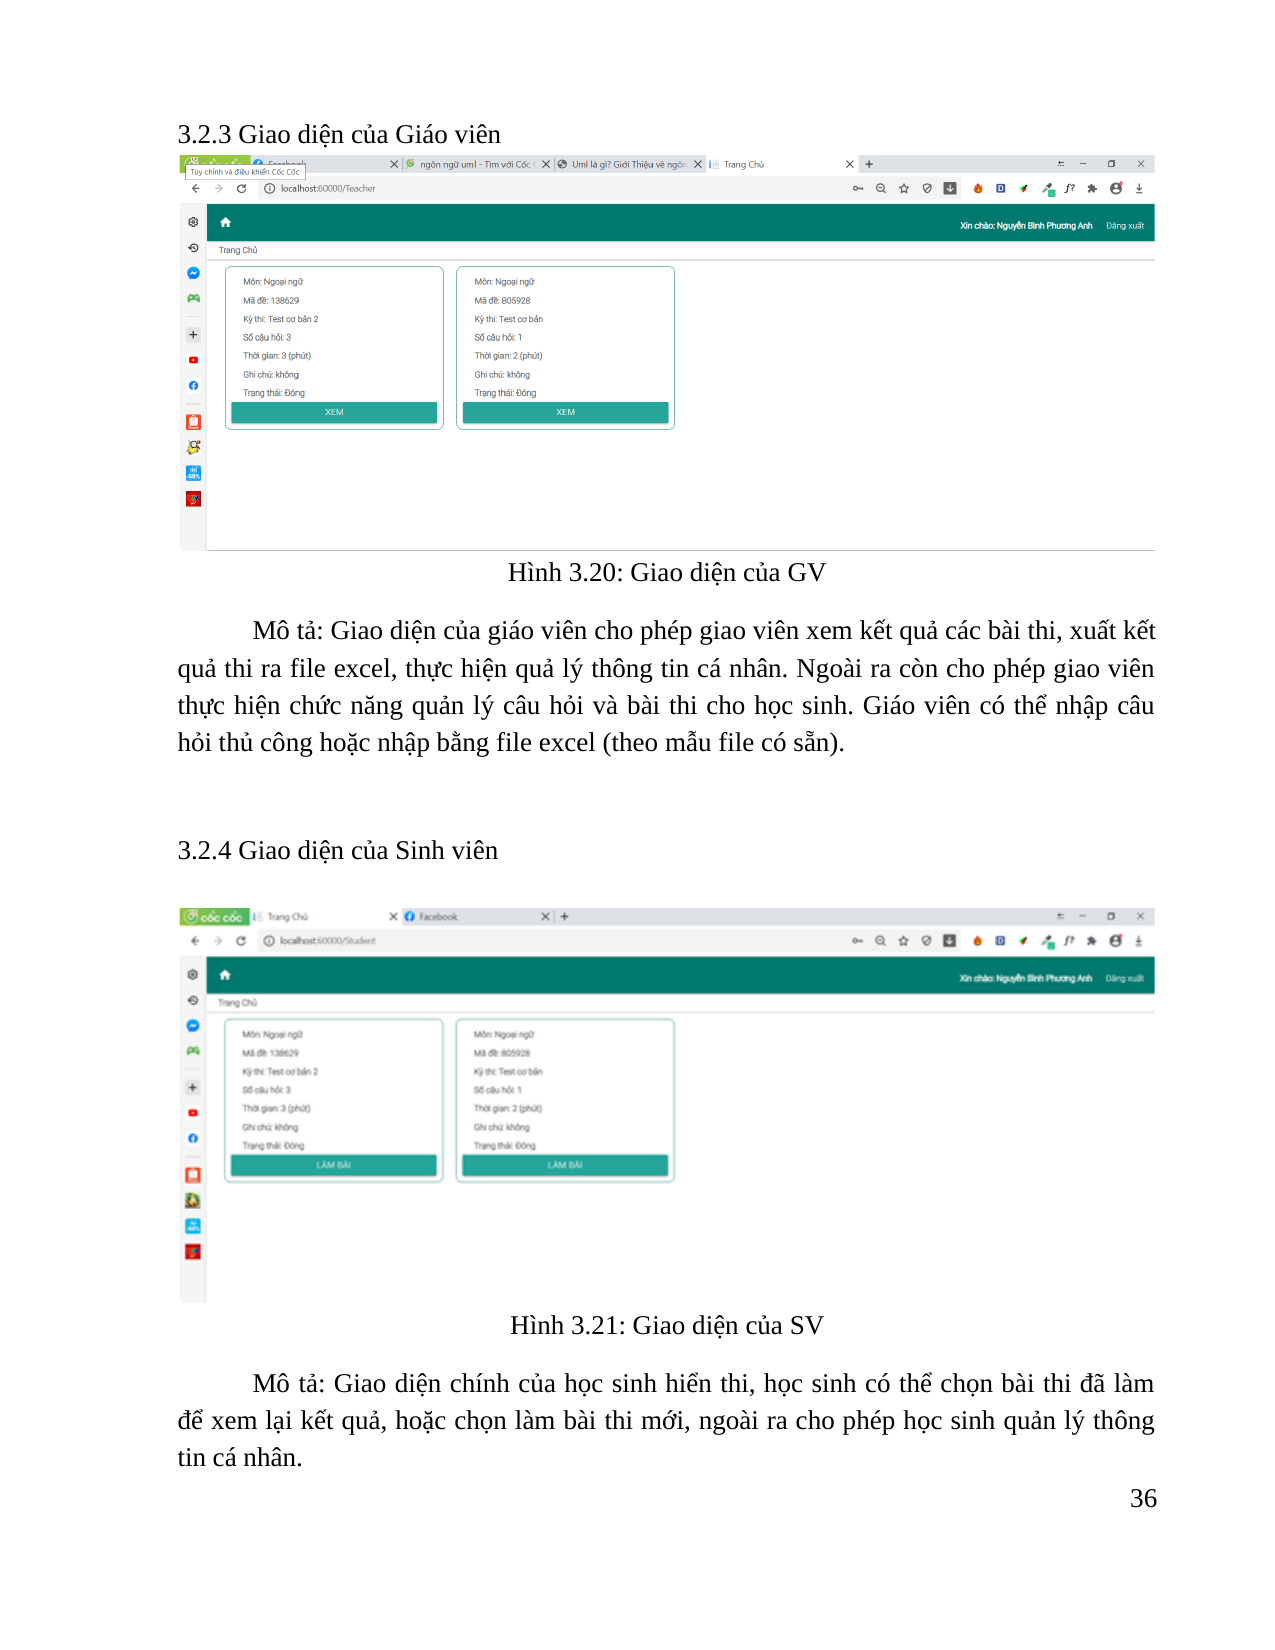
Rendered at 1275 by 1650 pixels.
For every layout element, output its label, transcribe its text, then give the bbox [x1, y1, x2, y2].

text Mô tả: Giao diện chính của học sinh hiển thi, học sinh có thể chọn bài thi đã làm để xem lại kết quả, hoặc chọn làm bài thi mới, ngoài ra cho phép học sinh quản lý thông tin cá nhân. [177, 1367, 1157, 1473]
picture [179, 155, 1155, 551]
subtitle 3.2.4 Giao diện của Sinh viên [177, 834, 1157, 865]
picture [179, 908, 1155, 1303]
subtitle 3.2.3 Giao diện của Giáo viên [177, 118, 1157, 149]
text Mô tả: Giao diện của giáo viên cho phép giao viên xem kết quả các bài thi, xuất kết quả thi ra file excel, thực hiện quả lý thông tin cá nhân. Ngoài ra còn cho phép giao viên thực hiện chức năng quản lý câu hỏi và bài thi cho học sinh. Giáo viên có thể nhập câu hỏi thủ công hoặc nhập bằng file excel (theo mẫu file có sẵn). [177, 614, 1157, 757]
